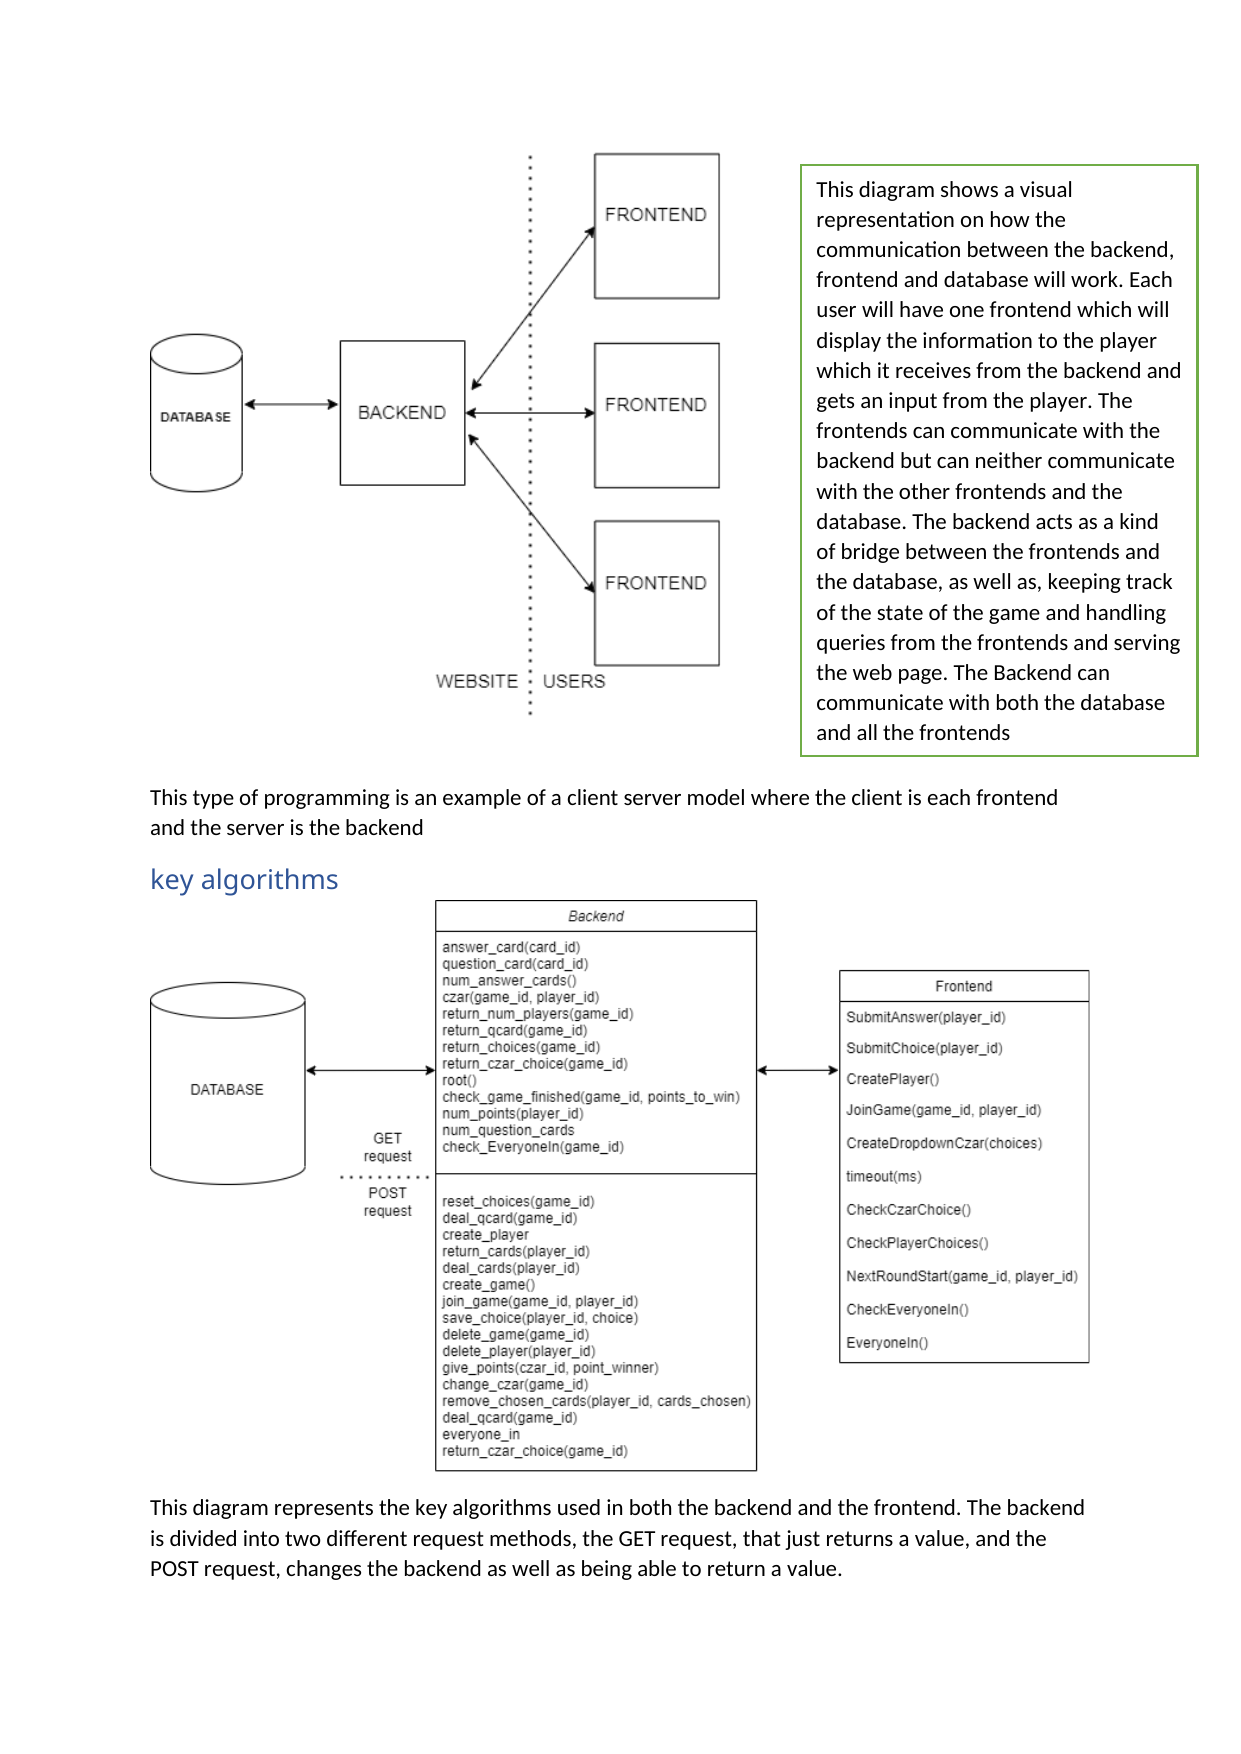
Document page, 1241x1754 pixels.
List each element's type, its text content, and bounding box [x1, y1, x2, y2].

picture [150, 150, 721, 718]
text This diagram represents the key algorithms used in both the backend and the frontend. The backend is divided into two different request methods, the GET request, that just returns a value, and the POST request, changes the backend as well as being able to return a value. [150, 1493, 1090, 1582]
text This type of programming is an example of a client server model where the client is each frontend and the server is the backend [150, 783, 1090, 841]
picture [150, 900, 1090, 1475]
subtitle key algorithms [150, 860, 1090, 897]
